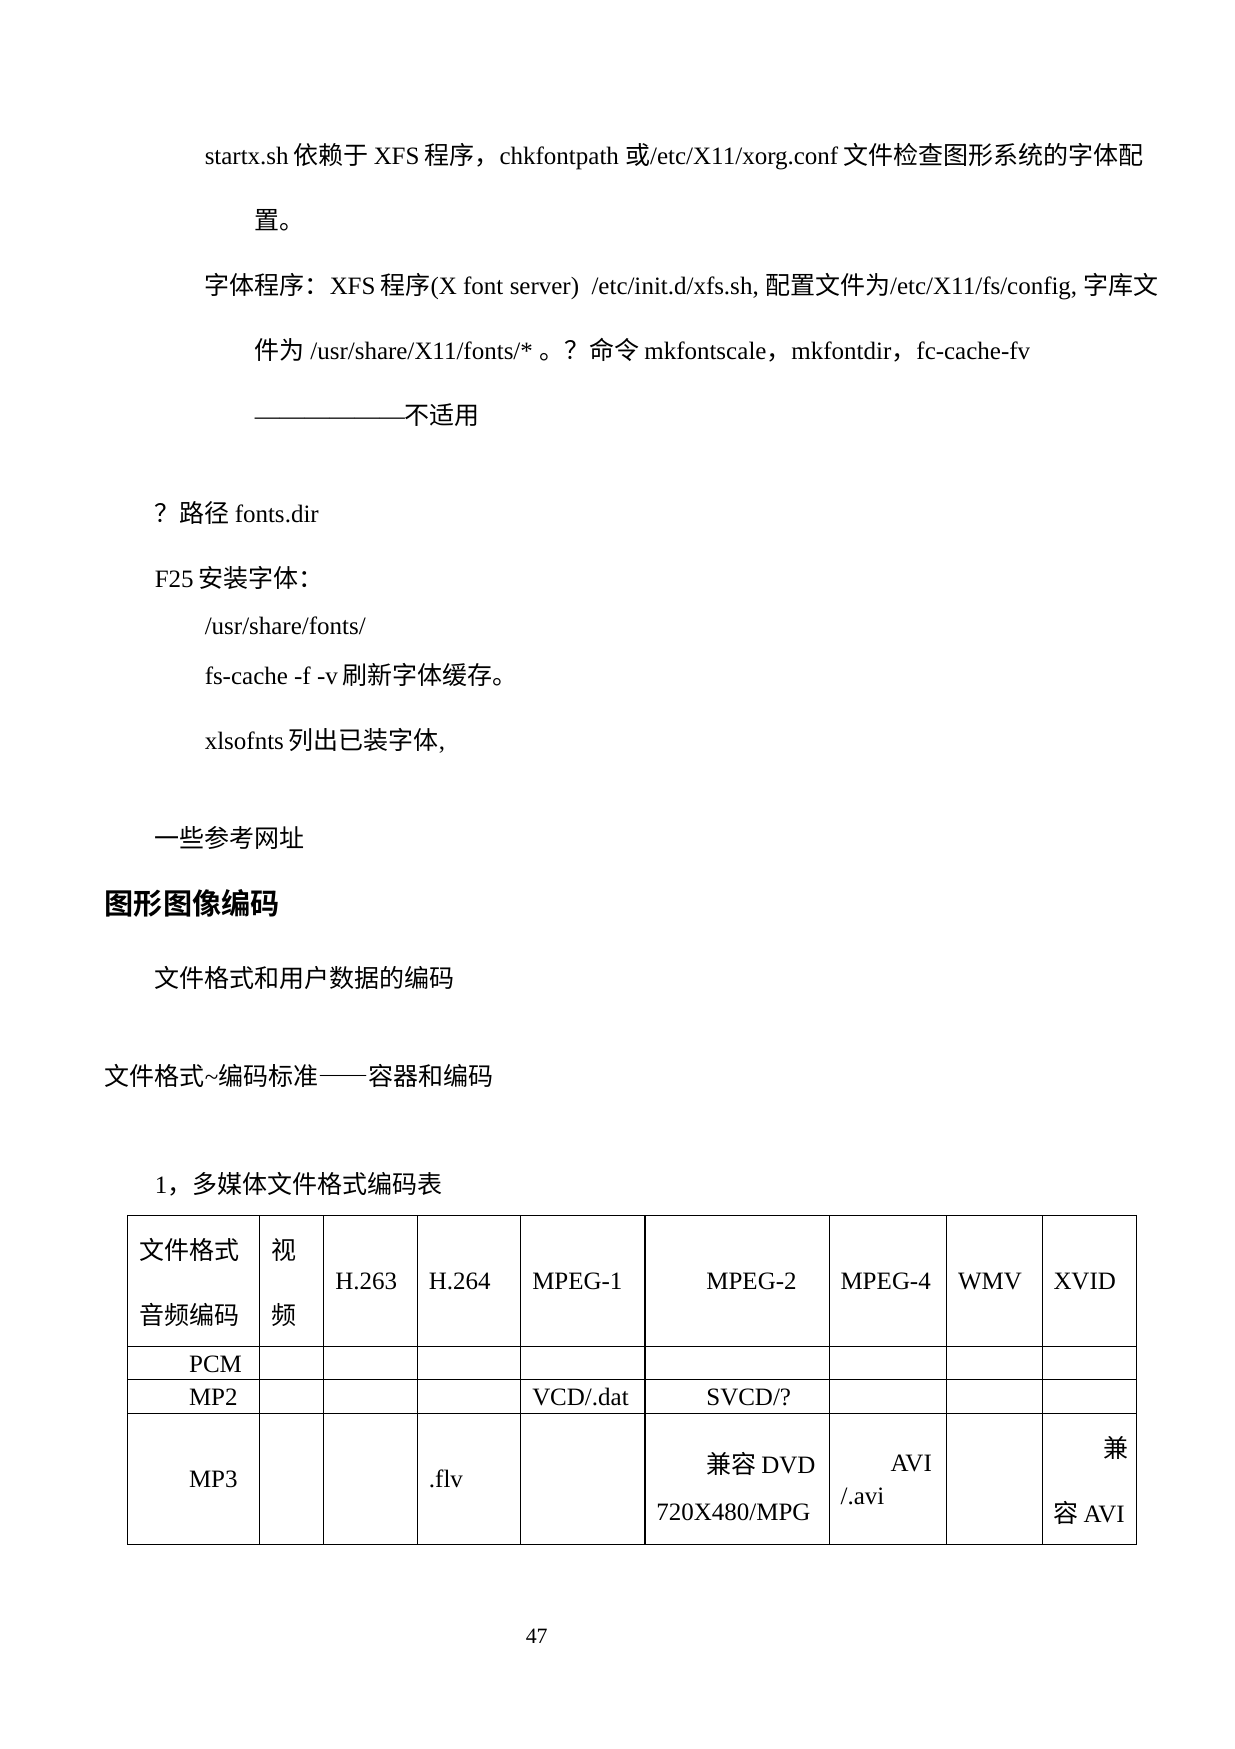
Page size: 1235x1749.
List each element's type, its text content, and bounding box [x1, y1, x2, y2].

table_cell AVI/.avi [830, 1414, 946, 1544]
text xlsofnts列出已装字体, [204, 706, 1159, 771]
table_header XVID [1043, 1216, 1136, 1346]
table_cell [324, 1380, 417, 1413]
text startx.sh依赖于XFS程序，chkfontpath 或/etc/X11/xorg.conf文件检查图形系统的字体配置。 [204, 121, 1159, 251]
table_cell [1043, 1347, 1136, 1379]
table_header 视频 [260, 1216, 323, 1346]
table_cell [947, 1380, 1042, 1413]
text 图形图像编码 [104, 869, 1159, 934]
table_cell [830, 1347, 946, 1379]
table_header MPEG-1 [521, 1216, 644, 1346]
text 字体程序：XFS程序(X font server) /etc/init.d/xfs.sh, 配置文件为/etc/X11/fs/config, 字库文件为 /usr/share/X11/fonts/* 。？命令mkfontscale，mkfontdir，fc-cache-fv ——————不适用 [204, 251, 1159, 446]
table_cell [521, 1414, 644, 1544]
table_cell [418, 1380, 520, 1413]
text ？路径fonts.dir [104, 479, 1159, 544]
table_cell [830, 1380, 946, 1413]
table_header MPEG-4 [830, 1216, 946, 1346]
table_header 文件格式音频编码 [128, 1216, 259, 1346]
table_cell [260, 1414, 323, 1544]
table_cell VCD/.dat [521, 1380, 644, 1413]
table_cell MP3 [128, 1414, 259, 1544]
table_cell [418, 1347, 520, 1379]
table_cell 兼容AVI [1043, 1414, 1136, 1544]
table_header H.263 [324, 1216, 417, 1346]
table_cell .flv [418, 1414, 520, 1544]
table_cell PCM [128, 1347, 259, 1379]
table_cell SVCD/? [646, 1380, 829, 1413]
table_cell MP2 [128, 1380, 259, 1413]
table_cell [324, 1347, 417, 1379]
text /usr/share/fonts/ [204, 609, 1159, 641]
table_cell [260, 1380, 323, 1413]
table_cell [646, 1347, 829, 1379]
text 文件格式和用户数据的编码 [104, 944, 1159, 1009]
text F25安装字体： [104, 544, 1159, 609]
table_header WMV [947, 1216, 1042, 1346]
table_cell [260, 1347, 323, 1379]
text 1，多媒体文件格式编码表 [104, 1150, 1159, 1215]
table_cell [521, 1347, 644, 1379]
text 一些参考网址 [104, 804, 1159, 869]
table_cell [1043, 1380, 1136, 1413]
table_header MPEG-2 [646, 1216, 829, 1346]
text fs-cache -f -v刷新字体缓存。 [204, 641, 1159, 706]
text 文件格式~编码标准——容器和编码 [104, 1042, 1159, 1107]
table_cell 兼容DVD 720X480/MPG [646, 1414, 829, 1544]
table_header H.264 [418, 1216, 520, 1346]
table_cell [324, 1414, 417, 1544]
table_cell [947, 1414, 1042, 1544]
table_cell [947, 1347, 1042, 1379]
